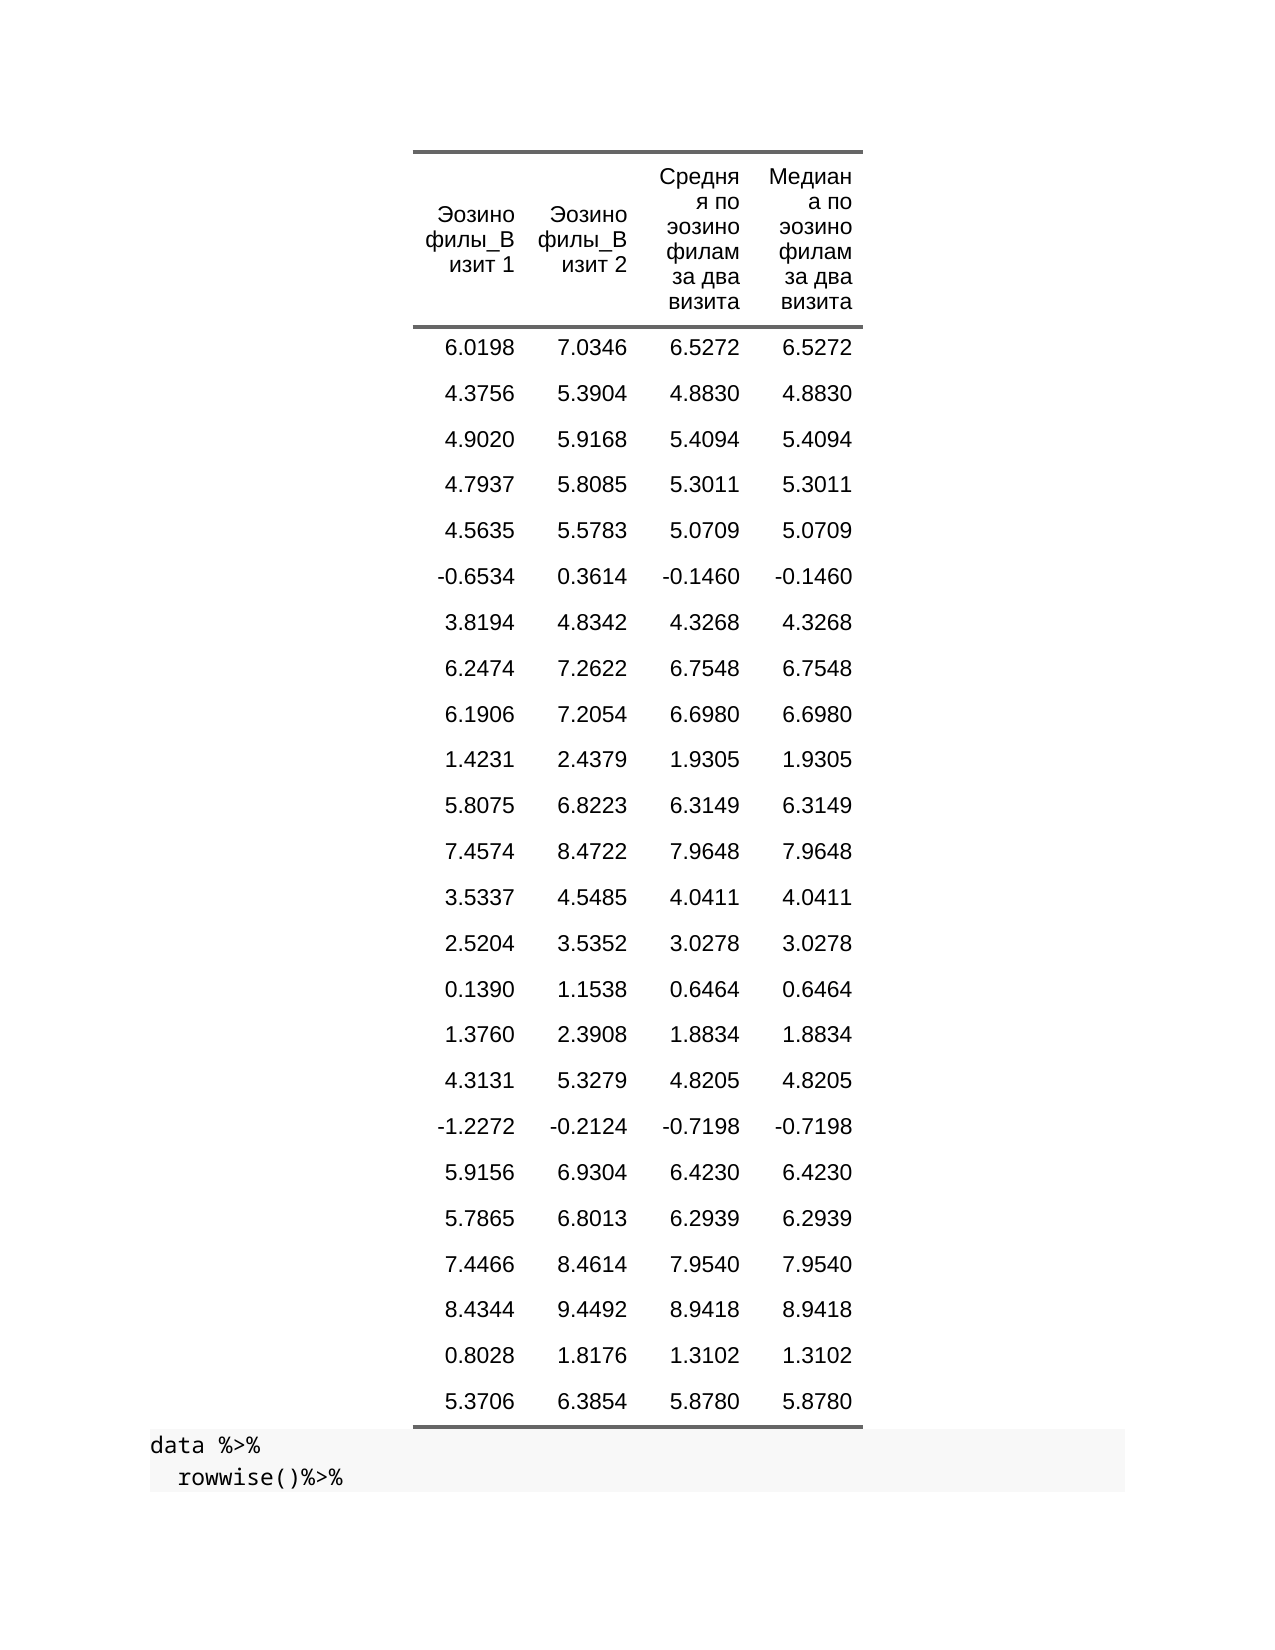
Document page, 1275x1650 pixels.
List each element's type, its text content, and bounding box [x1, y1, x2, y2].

table_cell -0.1460 [750, 554, 862, 600]
table_cell 6.9304 [525, 1150, 637, 1196]
table_cell -1.2272 [413, 1104, 525, 1150]
table_cell 2.5204 [413, 921, 525, 967]
table_cell 5.8780 [638, 1379, 750, 1425]
table_cell 6.8013 [525, 1196, 637, 1242]
table_cell 6.2939 [638, 1196, 750, 1242]
table_header Эозинофилы_Визит 2 [525, 154, 637, 325]
table_cell 4.3268 [638, 600, 750, 646]
table_cell 8.9418 [750, 1288, 862, 1333]
table_cell 6.7548 [638, 646, 750, 692]
table_cell 6.3149 [638, 783, 750, 829]
table_cell -0.2124 [525, 1104, 637, 1150]
table_cell 1.9305 [638, 738, 750, 783]
table_cell 7.9648 [750, 829, 862, 875]
table_cell 3.0278 [750, 921, 862, 967]
table_cell 6.8223 [525, 783, 637, 829]
table_cell 5.0709 [638, 508, 750, 554]
table_cell 6.4230 [638, 1150, 750, 1196]
table_cell 5.3706 [413, 1379, 525, 1425]
table_cell 6.3854 [525, 1379, 637, 1425]
table_cell 6.3149 [750, 783, 862, 829]
table_cell 4.8205 [750, 1058, 862, 1104]
table_cell 7.0346 [525, 329, 637, 371]
table_cell 1.8834 [750, 1013, 862, 1058]
table_cell 0.6464 [750, 967, 862, 1012]
table_cell 5.7865 [413, 1196, 525, 1242]
table_cell 4.8830 [638, 371, 750, 417]
table_cell 1.4231 [413, 738, 525, 783]
table_cell 5.3279 [525, 1058, 637, 1104]
table_cell 0.1390 [413, 967, 525, 1012]
table_cell 7.9540 [638, 1242, 750, 1287]
table_cell 6.7548 [750, 646, 862, 692]
table_cell 2.4379 [525, 738, 637, 783]
table_cell 3.0278 [638, 921, 750, 967]
table_cell 8.4344 [413, 1288, 525, 1333]
table_cell 0.6464 [638, 967, 750, 1012]
table_cell 0.3614 [525, 554, 637, 600]
table_cell -0.7198 [750, 1104, 862, 1150]
table_cell 3.5337 [413, 875, 525, 921]
table_cell 4.5485 [525, 875, 637, 921]
table_cell 4.3131 [413, 1058, 525, 1104]
table_cell 5.4094 [750, 417, 862, 462]
table_cell 1.9305 [750, 738, 862, 783]
table_cell 7.4574 [413, 829, 525, 875]
table_cell 8.9418 [638, 1288, 750, 1333]
table_cell 5.8780 [750, 1379, 862, 1425]
table_cell 4.9020 [413, 417, 525, 462]
table_cell 6.5272 [638, 329, 750, 371]
table_cell 5.3011 [638, 463, 750, 508]
table_cell -0.7198 [638, 1104, 750, 1150]
table_cell 4.3268 [750, 600, 862, 646]
table_cell 0.8028 [413, 1333, 525, 1379]
table_cell 5.8085 [525, 463, 637, 508]
table_cell 6.4230 [750, 1150, 862, 1196]
table_cell 4.8342 [525, 600, 637, 646]
table_cell 5.3904 [525, 371, 637, 417]
table_cell 3.5352 [525, 921, 637, 967]
table_cell 9.4492 [525, 1288, 637, 1333]
table_cell 4.8205 [638, 1058, 750, 1104]
table_cell 2.3908 [525, 1013, 637, 1058]
table_cell 8.4614 [525, 1242, 637, 1287]
table_cell 6.6980 [638, 692, 750, 737]
table_cell 4.5635 [413, 508, 525, 554]
table_cell 8.4722 [525, 829, 637, 875]
table_cell 1.3102 [638, 1333, 750, 1379]
table_cell 1.3760 [413, 1013, 525, 1058]
table_cell 1.8834 [638, 1013, 750, 1058]
table_cell 4.0411 [638, 875, 750, 921]
table_cell 7.2054 [525, 692, 637, 737]
table_cell 6.1906 [413, 692, 525, 737]
table_cell 5.4094 [638, 417, 750, 462]
table_cell 5.0709 [750, 508, 862, 554]
table_cell 5.9168 [525, 417, 637, 462]
table_cell -0.1460 [638, 554, 750, 600]
table_cell 6.0198 [413, 329, 525, 371]
table_cell 7.4466 [413, 1242, 525, 1287]
table_cell 4.3756 [413, 371, 525, 417]
table_cell 1.8176 [525, 1333, 637, 1379]
table_cell 4.0411 [750, 875, 862, 921]
table_cell 6.6980 [750, 692, 862, 737]
table_cell 6.5272 [750, 329, 862, 371]
table_cell 7.9540 [750, 1242, 862, 1287]
table_cell 4.8830 [750, 371, 862, 417]
table_cell 6.2474 [413, 646, 525, 692]
table_cell 5.3011 [750, 463, 862, 508]
table_cell 1.1538 [525, 967, 637, 1012]
table_cell 7.9648 [638, 829, 750, 875]
table_cell 5.8075 [413, 783, 525, 829]
table_cell 4.7937 [413, 463, 525, 508]
table_header Средняя по эозинофилам за два визита [638, 154, 750, 325]
table_header Медиана по эозинофилам за два визита [750, 154, 862, 325]
table_cell 5.5783 [525, 508, 637, 554]
table_cell 7.2622 [525, 646, 637, 692]
table_header Эозинофилы_Визит 1 [413, 154, 525, 325]
table_cell 1.3102 [750, 1333, 862, 1379]
table_cell 3.8194 [413, 600, 525, 646]
table_cell 5.9156 [413, 1150, 525, 1196]
table_cell 6.2939 [750, 1196, 862, 1242]
table_cell -0.6534 [413, 554, 525, 600]
